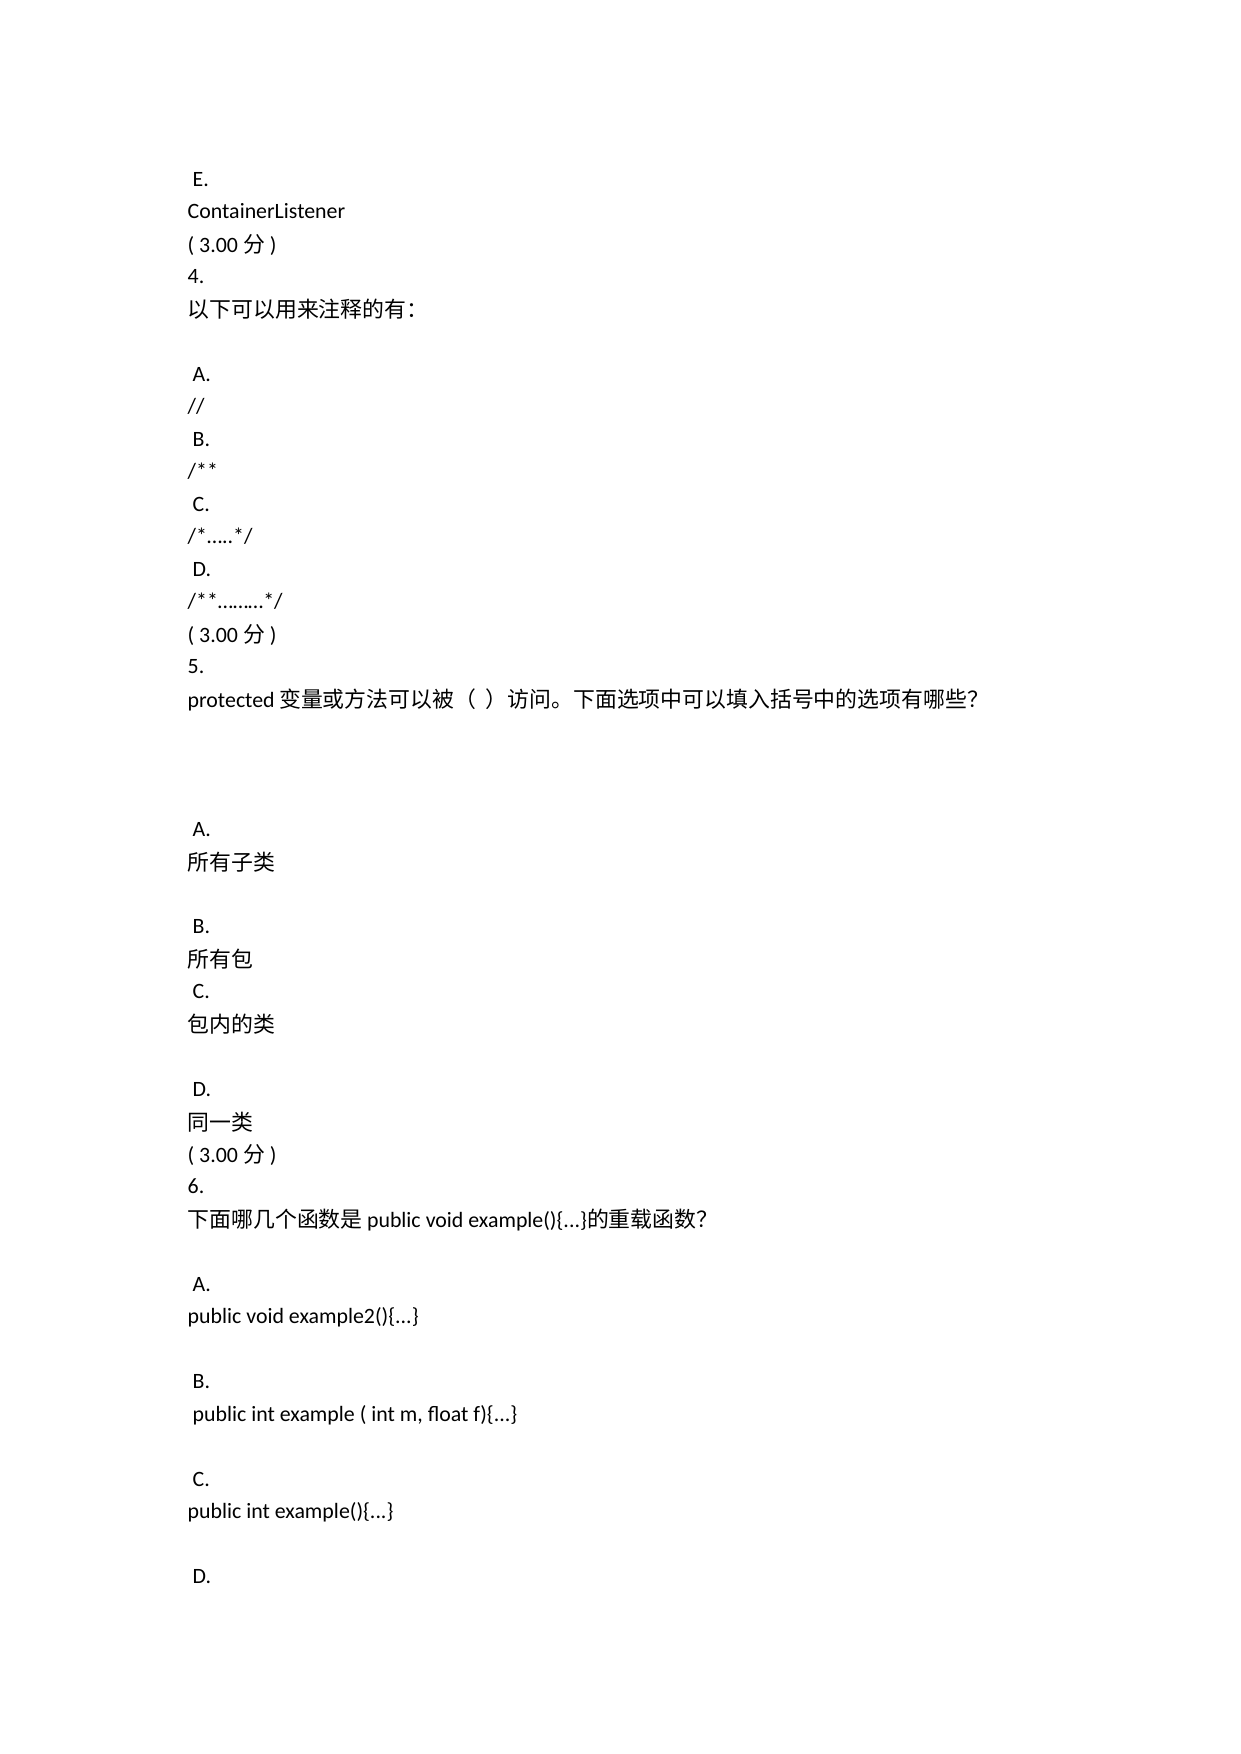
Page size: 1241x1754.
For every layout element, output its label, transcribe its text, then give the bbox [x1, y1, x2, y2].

text 5. [187, 649, 1053, 682]
text 包内的类 [187, 1007, 1053, 1039]
text A. [187, 1267, 1053, 1299]
text public int example(){...} [187, 1494, 1053, 1527]
text 所有子类 [187, 844, 1053, 877]
text protected变量或方法可以被（ ）访问。下面选项中可以填入括号中的选项有哪些？ [187, 682, 1053, 714]
text E. [187, 162, 1053, 194]
text // [187, 389, 1053, 422]
text public void example2(){...} [187, 1299, 1053, 1332]
text ( 3.00 分 ) [187, 617, 1053, 649]
text /**………*/ [187, 584, 1053, 617]
text 同一类 [187, 1104, 1053, 1137]
text D. [187, 1072, 1053, 1104]
text C. [187, 1462, 1053, 1494]
text B. [187, 909, 1053, 942]
text /*…..*/ [187, 519, 1053, 552]
text 下面哪几个函数是public void example(){...}的重载函数？ [187, 1202, 1053, 1234]
text A. [187, 812, 1053, 844]
text D. [187, 1559, 1053, 1592]
text public int example ( int m, float f){...} [187, 1397, 1053, 1429]
text 4. [187, 259, 1053, 292]
text 以下可以用来注释的有： [187, 292, 1053, 324]
text 所有包 [187, 942, 1053, 974]
text ( 3.00 分 ) [187, 227, 1053, 259]
text /** [187, 454, 1053, 487]
text ( 3.00 分 ) [187, 1137, 1053, 1169]
text C. [187, 487, 1053, 519]
text D. [187, 552, 1053, 584]
text C. [187, 974, 1053, 1007]
text ContainerListener [187, 194, 1053, 227]
text A. [187, 357, 1053, 389]
text B. [187, 1364, 1053, 1397]
text B. [187, 422, 1053, 454]
text 6. [187, 1169, 1053, 1202]
